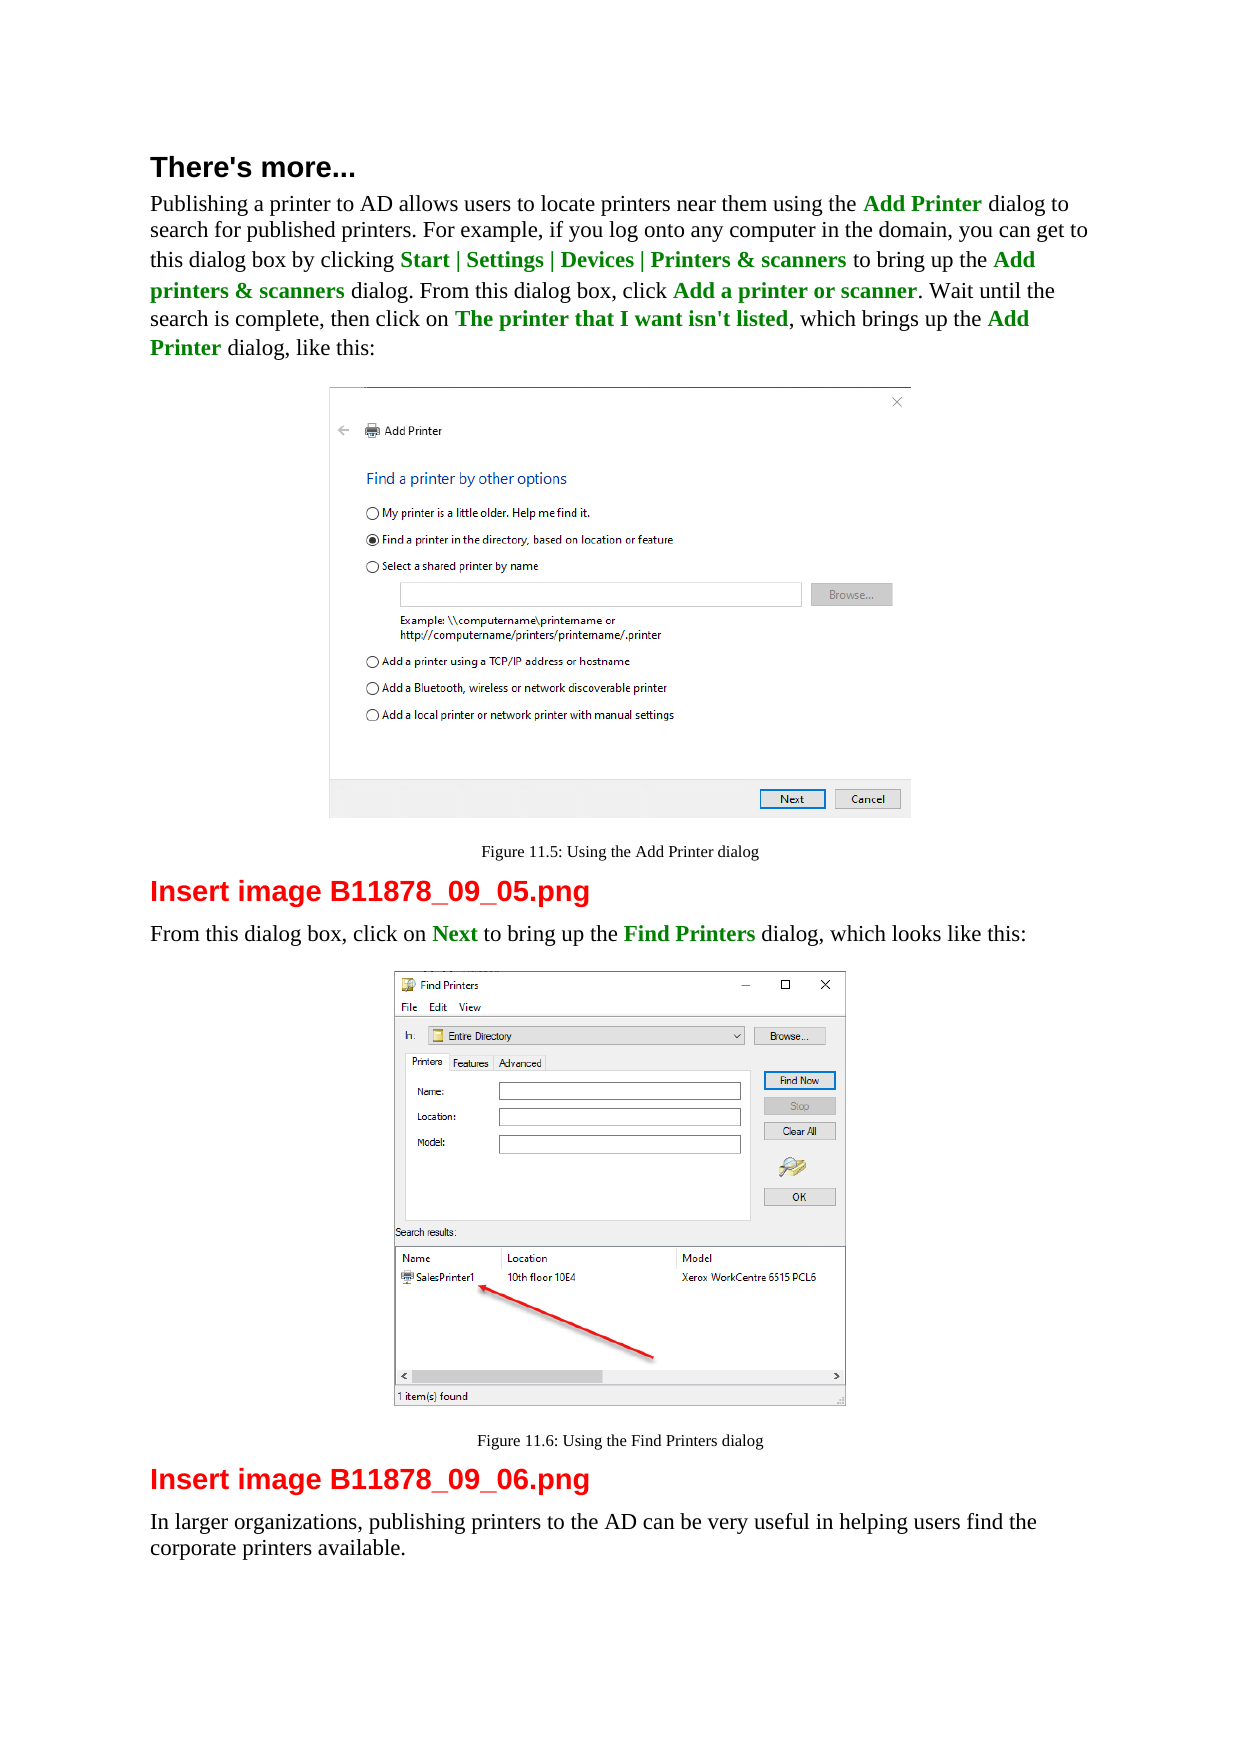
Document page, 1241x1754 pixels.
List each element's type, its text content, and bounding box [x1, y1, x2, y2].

text From this dialog box, click on Next to bring up the Find Printers dialog, which looks like this: [150, 920, 1090, 946]
subtitle There's more... [150, 150, 1090, 183]
text Insert image B11878_09_06.png [150, 1462, 1090, 1496]
text Insert image B11878_09_05.png [150, 874, 1090, 907]
picture [394, 971, 846, 1406]
text Publishing a printer to AD allows users to locate printers near them using the Add Printer dialog to search for published printers. For example, if you log onto any computer in the domain, you can get to this dialog box by clicking Start | Settings | Devices | Printers & scanners to bring up the Add printers & scanners dialog. From this dialog box, click Add a printer or scanner. Wait until the search is complete, then click on The printer that I want isn't listed, which brings up the Add Printer dialog, like this: [150, 190, 1090, 363]
text Figure 11.6: Using the Find Printers dialog [150, 1430, 1090, 1449]
text Figure 11.5: Using the Add Printer dialog [150, 842, 1090, 861]
text In larger organizations, publishing printers to the AD can be very useful in helping users find the corporate printers available. [150, 1508, 1090, 1561]
picture [329, 387, 911, 818]
